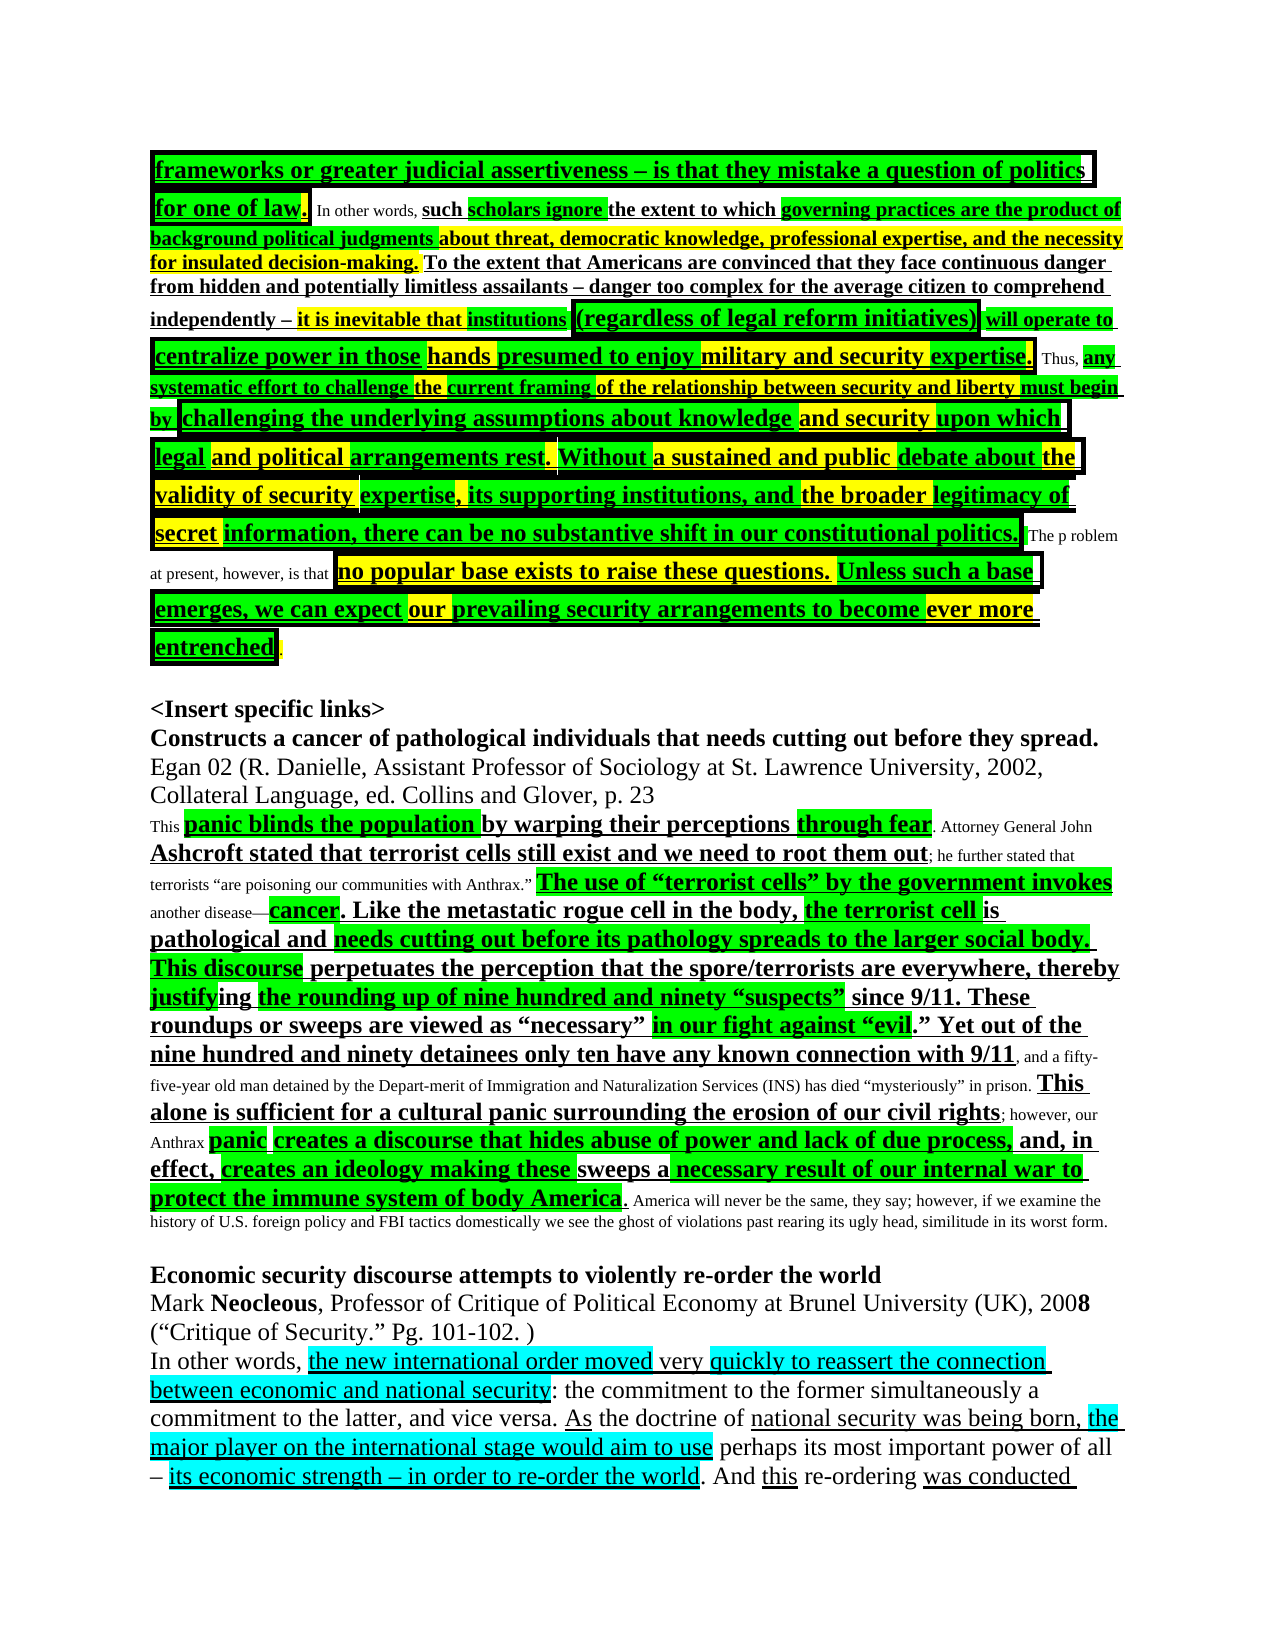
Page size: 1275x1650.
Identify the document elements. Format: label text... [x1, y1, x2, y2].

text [150, 150, 1125, 666]
text This panic blinds the population by warping their perceptions through fear. Attorney General John Ashcroft stated that terrorist cells still exist and we need to root them out; he further stated that terrorists “are poisoning our communities with Anthrax.” The use of “terrorist cells” by the government invokes another disease—cancer. Like the metastatic rogue cell in the body, the terrorist cell is pathological and needs cutting out before its pathology spreads to the larger social body. This discourse perpetuates the perception that the spore/terrorists are everywhere, thereby justifying the rounding up of nine hundred and ninety “suspects” since 9/11. These roundups or sweeps are viewed as “necessary” in our fight against “evil.” Yet out of the nine hundred and ninety detainees only ten have any known connection with 9/11, and a fifty-five-year old man detained by the Depart-merit of Immigration and Naturalization Services (INS) has died “mysteriously” in prison. This alone is sufficient for a cultural panic surrounding the erosion of our civil rights; however, our Anthrax panic creates a discourse that hides abuse of power and lack of due process, and, in effect, creates an ideology making these sweeps a necessary result of our internal war to protect the immune system of body America. America will never be the same, they say; however, if we examine the history of U.S. foreign policy and FBI tactics domestically we see the ghost of violations past rearing its ugly head, similitude in its worst form. [150, 809, 1125, 1231]
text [150, 1346, 1125, 1490]
text Egan 02 (R. Danielle, Assistant Professor of Sociology at St. Lawrence University, 2002, Collateral Language, ed. Collins and Glover, p. 23 [150, 752, 1125, 809]
subtitle Constructs a cancer of pathological individuals that needs cutting out before they spread. [150, 723, 1125, 752]
text Economic security discourse attempts to violently re-order the world [150, 1260, 1125, 1288]
text Mark Neocleous, Professor of Critique of Political Economy at Brunel University (UK), 2008 (“Critique of Security.” Pg. 101-102. ) [150, 1288, 1125, 1346]
subtitle <Insert specific links> [150, 694, 1125, 723]
